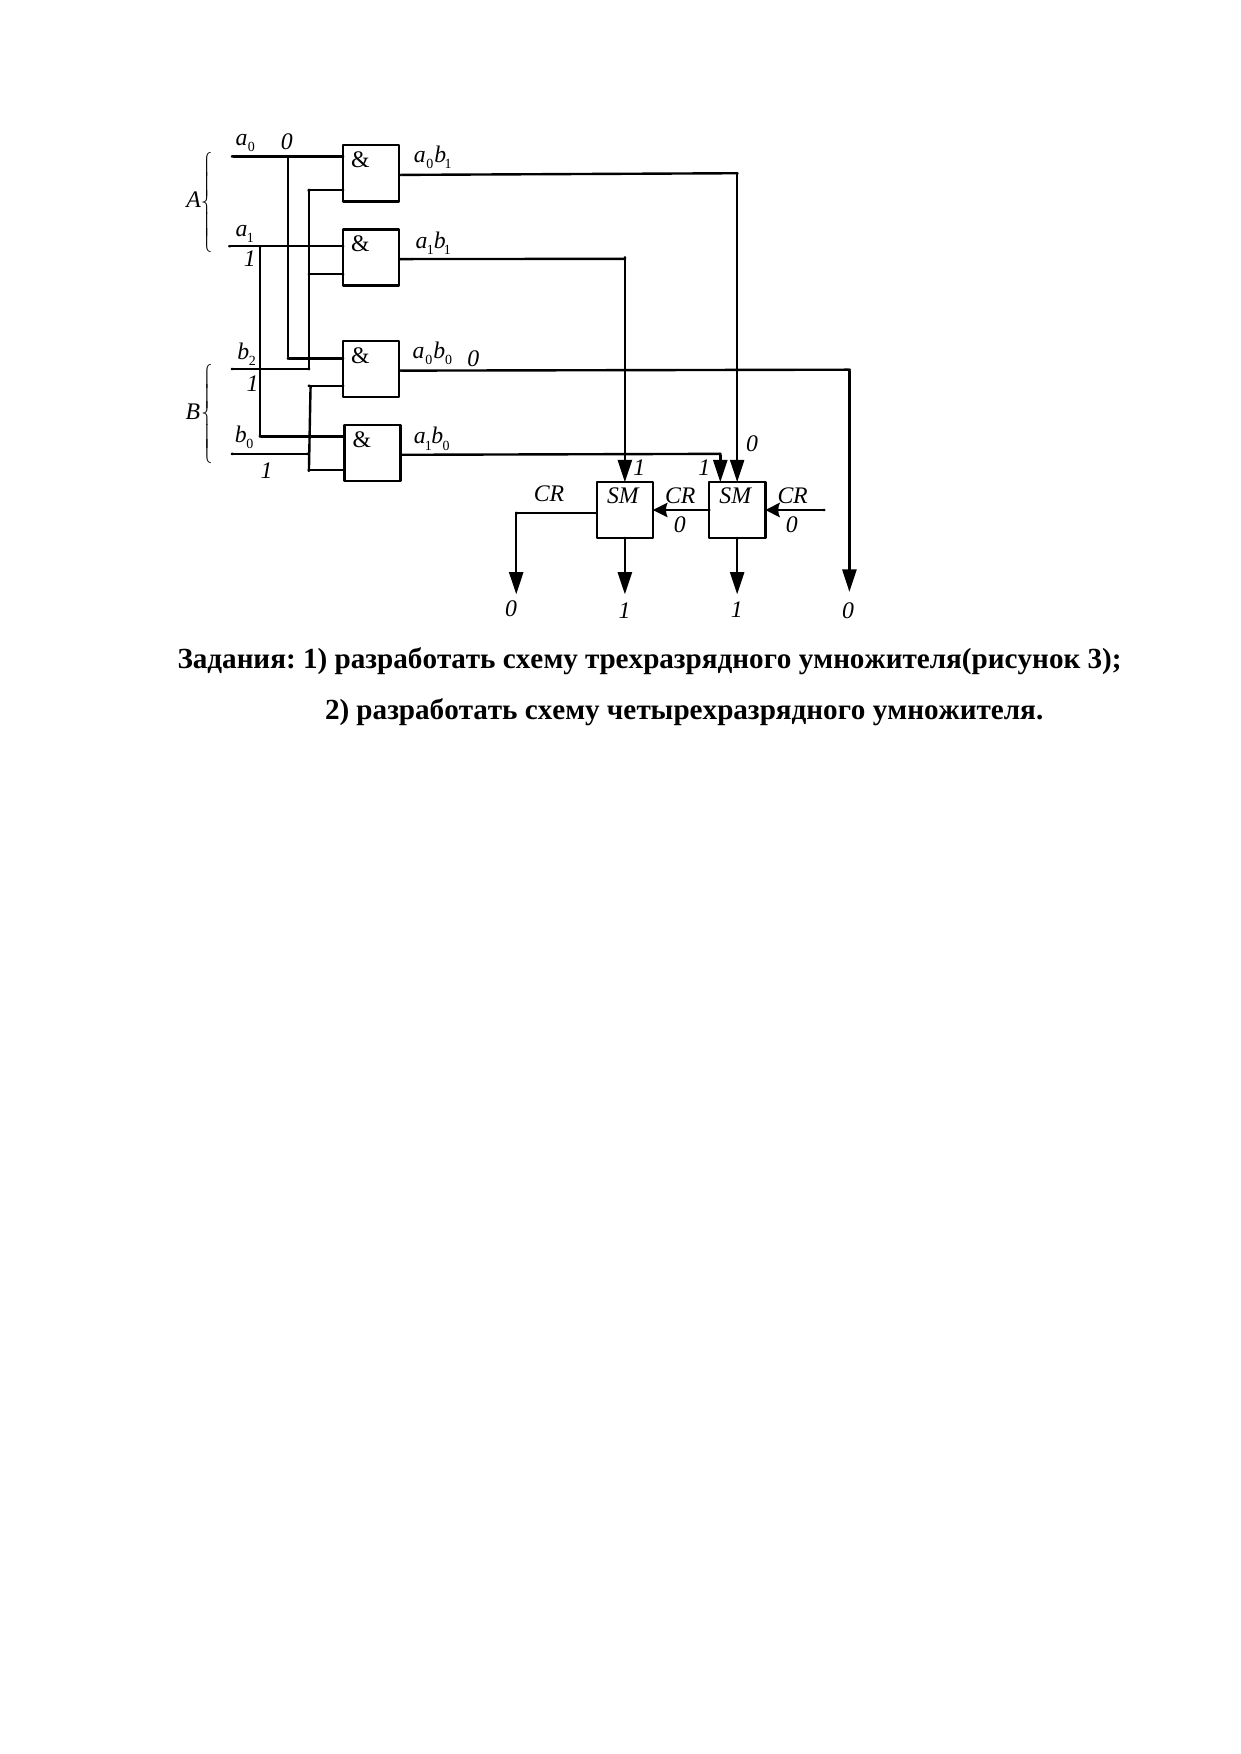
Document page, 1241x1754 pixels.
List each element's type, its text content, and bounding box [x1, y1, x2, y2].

text Задания: 1) разработать схему трехразрядного умножителя(рисунок 3); [177, 642, 1152, 675]
text 2) разработать схему четырехразрядного умножителя. [177, 692, 1152, 725]
